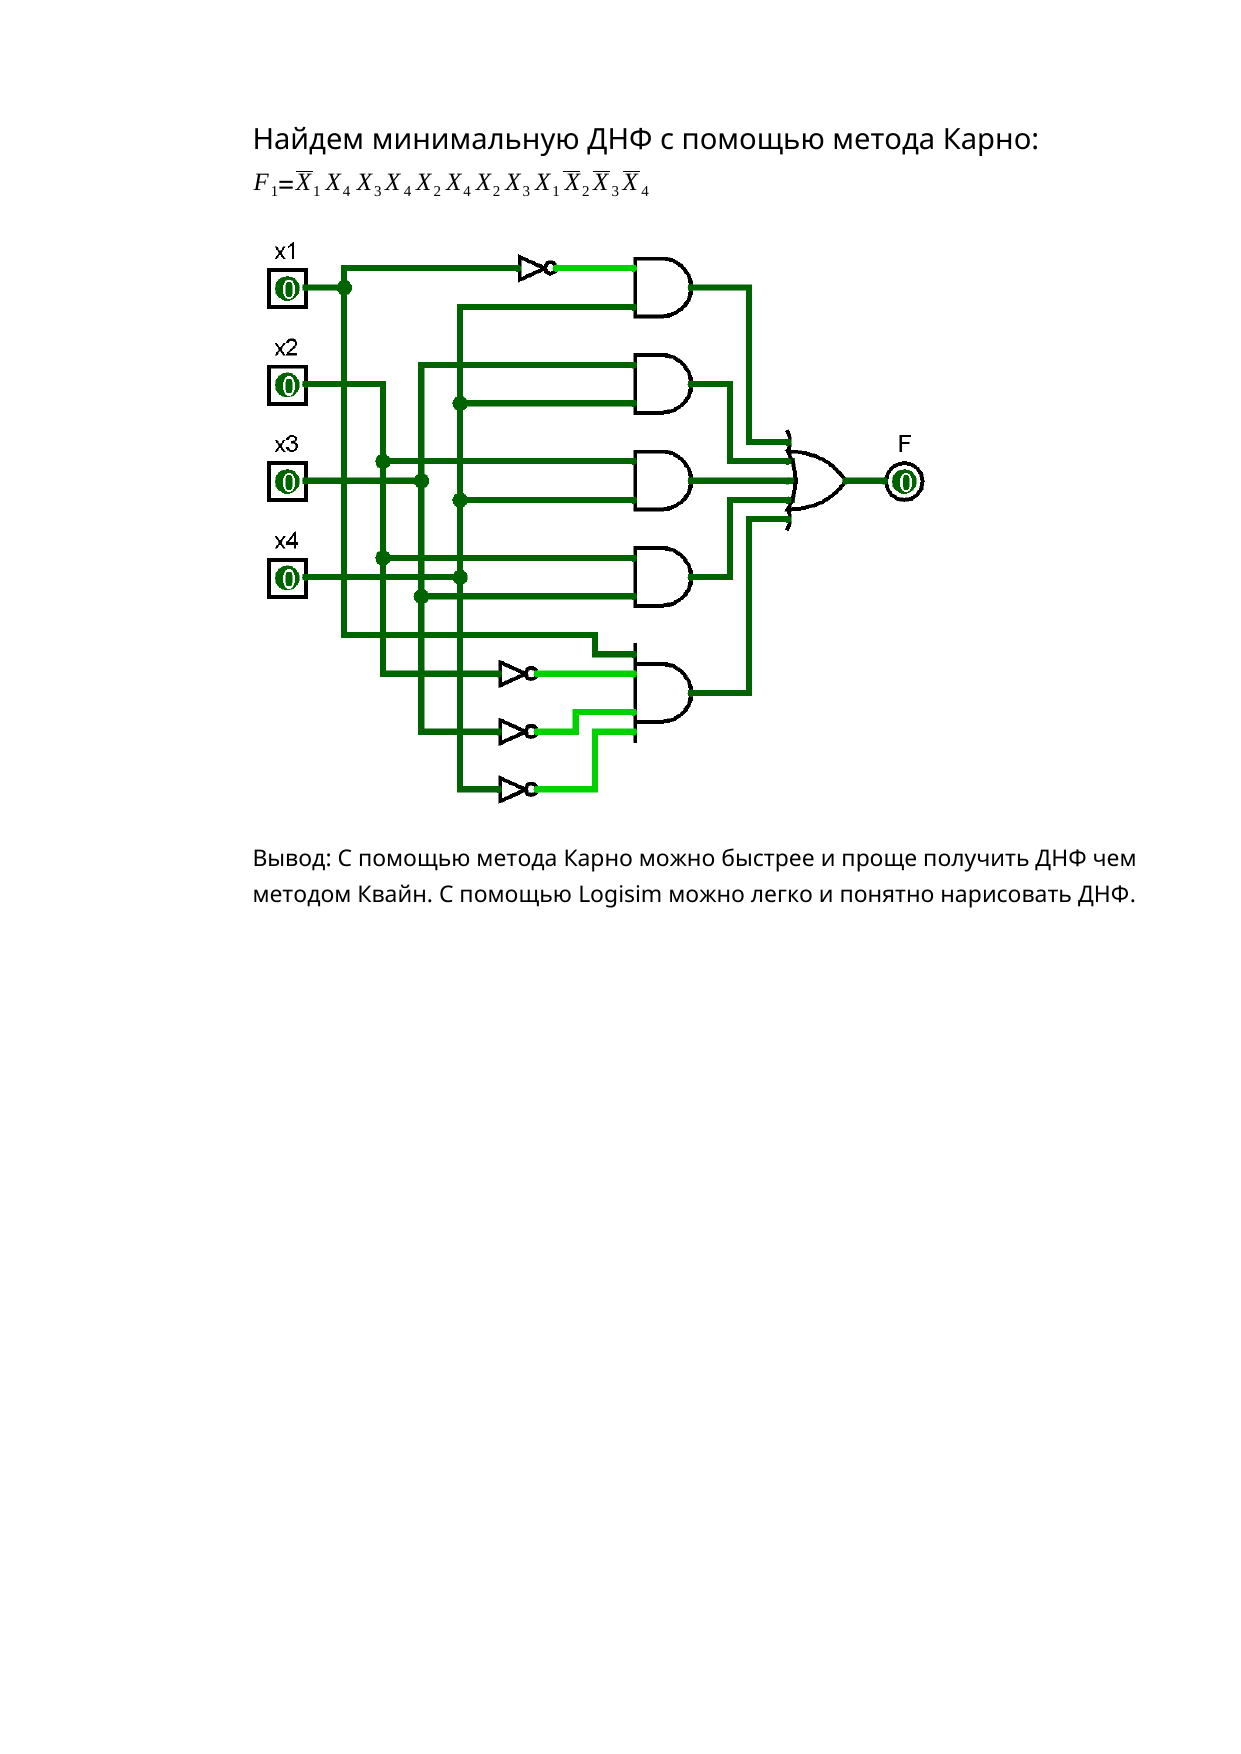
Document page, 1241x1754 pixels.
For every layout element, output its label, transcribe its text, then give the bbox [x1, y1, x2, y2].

picture [252, 231, 957, 818]
text Вывод: С помощью метода Карно можно быстрее и проще получить ДНФ чем методом Квайн. С помощью Logisim можно легко и понятно нарисовать ДНФ. [252, 842, 1152, 909]
text Найдем минимальную ДНФ с помощью метода Карно: = [252, 118, 1152, 204]
